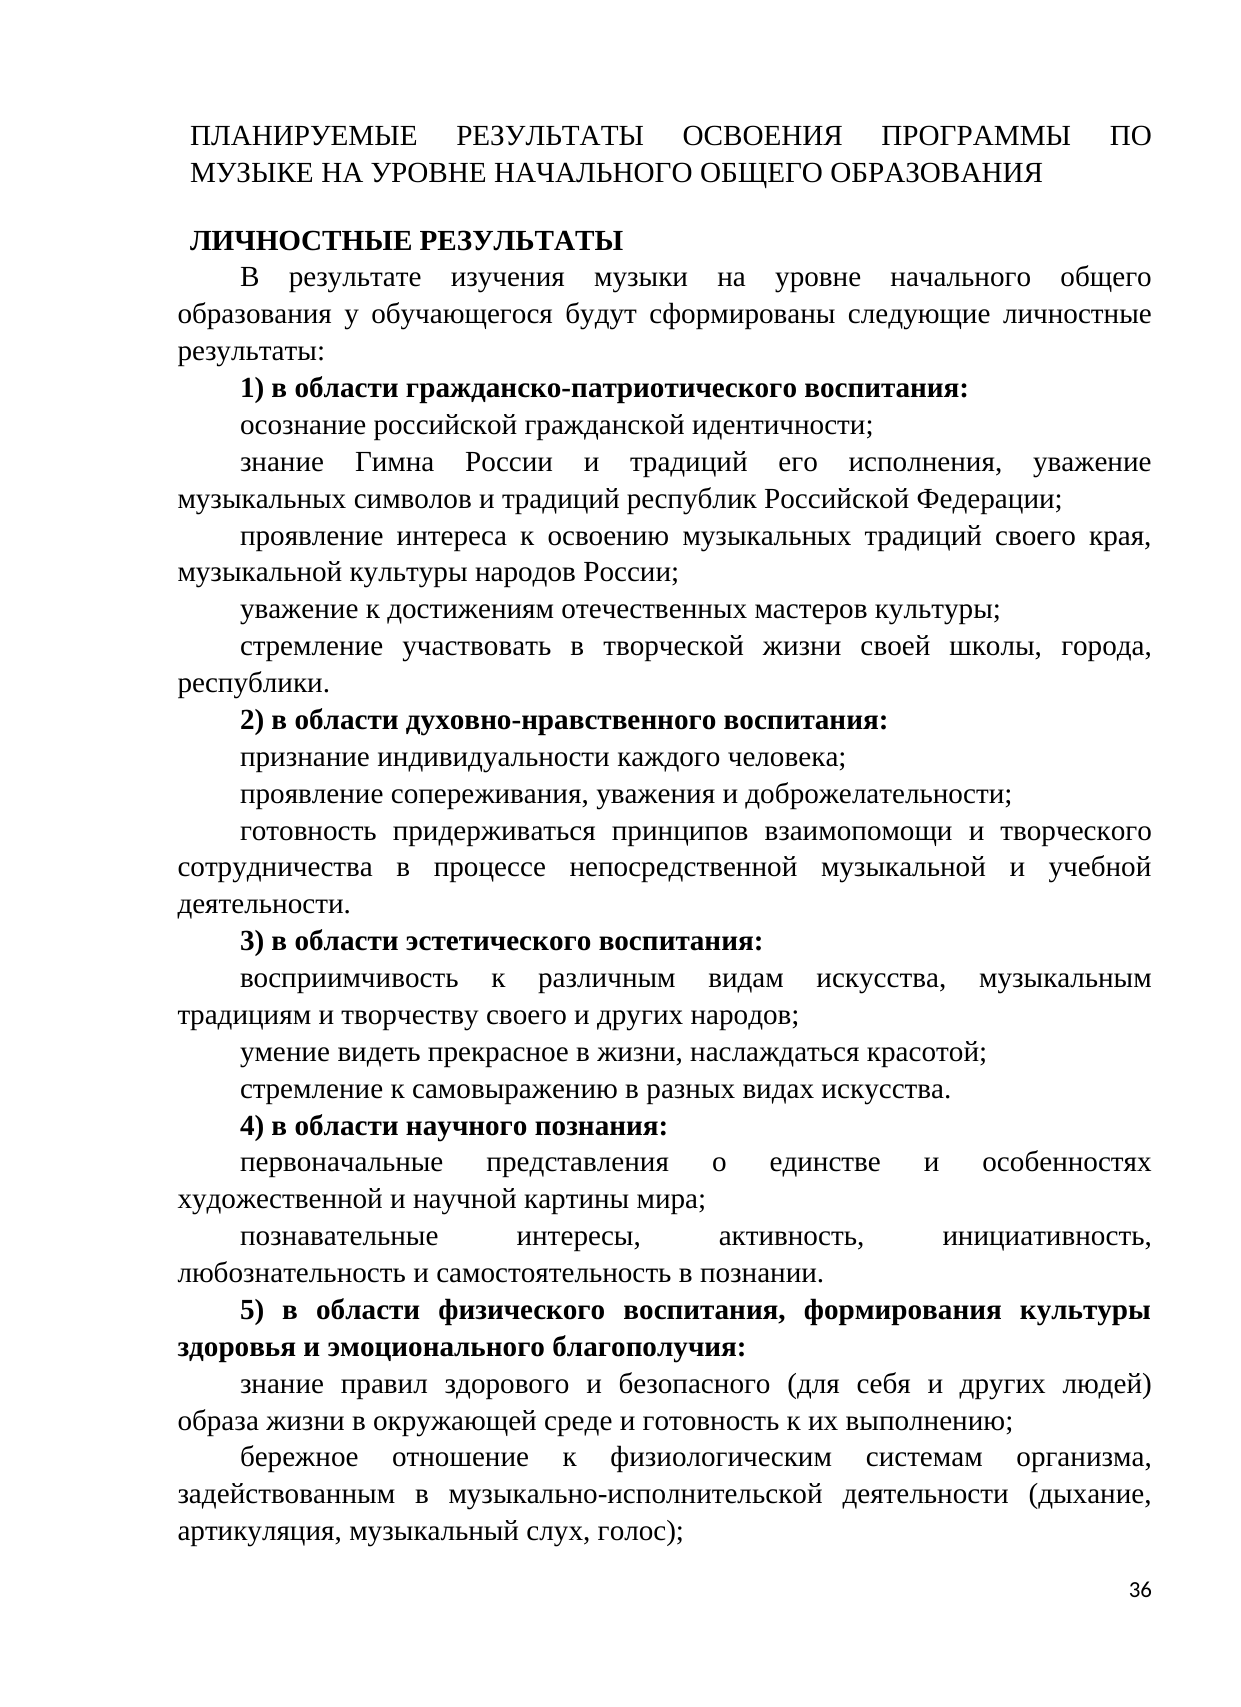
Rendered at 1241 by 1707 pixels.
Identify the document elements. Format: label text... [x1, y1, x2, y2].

text умение видеть прекрасное в жизни, наслаждаться красотой; [177, 1034, 1152, 1067]
text готовность придерживаться принципов взаимопомощи и творческого сотрудничества в процессе непосредственной музыкальной и учебной деятельности. [177, 813, 1152, 920]
text ​ПЛАНИРУЕМЫЕ РЕЗУЛЬТАТЫ ОСВОЕНИЯ ПРОГРАММЫ ПО МУЗЫКЕ НА УРОВНЕ НАЧАЛЬНОГО ОБЩЕГО ОБРАЗОВАНИЯ [190, 118, 1152, 188]
text стремление к самовыражению в разных видах искусства. [177, 1071, 1152, 1104]
text осознание российской гражданской идентичности; [177, 407, 1152, 441]
text восприимчивость к различным видам искусства, музыкальным традициям и творчеству своего и других народов; [177, 960, 1152, 1031]
text ЛИЧНОСТНЫЕ РЕЗУЛЬТАТЫ [190, 223, 1152, 256]
text 5) в области физического воспитания, формирования культуры здоровья и эмоционального благополучия: [177, 1292, 1152, 1362]
text проявление интереса к освоению музыкальных традиций своего края, музыкальной культуры народов России; [177, 518, 1152, 588]
text В результате изучения музыки на уровне начального общего образования у обучающегося будут сформированы следующие личностные результаты: [177, 259, 1152, 367]
text проявление сопереживания, уважения и доброжелательности; [177, 776, 1152, 809]
text стремление участвовать в творческой жизни своей школы, города, республики. [177, 628, 1152, 699]
text уважение к достижениям отечественных мастеров культуры; [177, 591, 1152, 625]
text 3) в области эстетического воспитания: [177, 923, 1152, 957]
text знание правил здорового и безопасного (для себя и других людей) образа жизни в окружающей среде и готовность к их выполнению; [177, 1366, 1152, 1436]
text первоначальные представления о единстве и особенностях художественной и научной картины мира; [177, 1144, 1152, 1215]
text познавательные интересы, активность, инициативность, любознательность и самостоятельность в познании. [177, 1218, 1152, 1289]
text 2) в области духовно-нравственного воспитания: [177, 702, 1152, 736]
text признание индивидуальности каждого человека; [177, 739, 1152, 772]
text бережное отношение к физиологическим системам организма, задействованным в музыкально-исполнительской деятельности (дыхание, артикуляция, музыкальный слух, голос); [177, 1439, 1152, 1547]
text 4) в области научного познания: [177, 1108, 1152, 1141]
text знание Гимна России и традиций его исполнения, уважение музыкальных символов и традиций республик Российской Федерации; [177, 444, 1152, 514]
text 1) в области гражданско-патриотического воспитания: [177, 370, 1152, 404]
